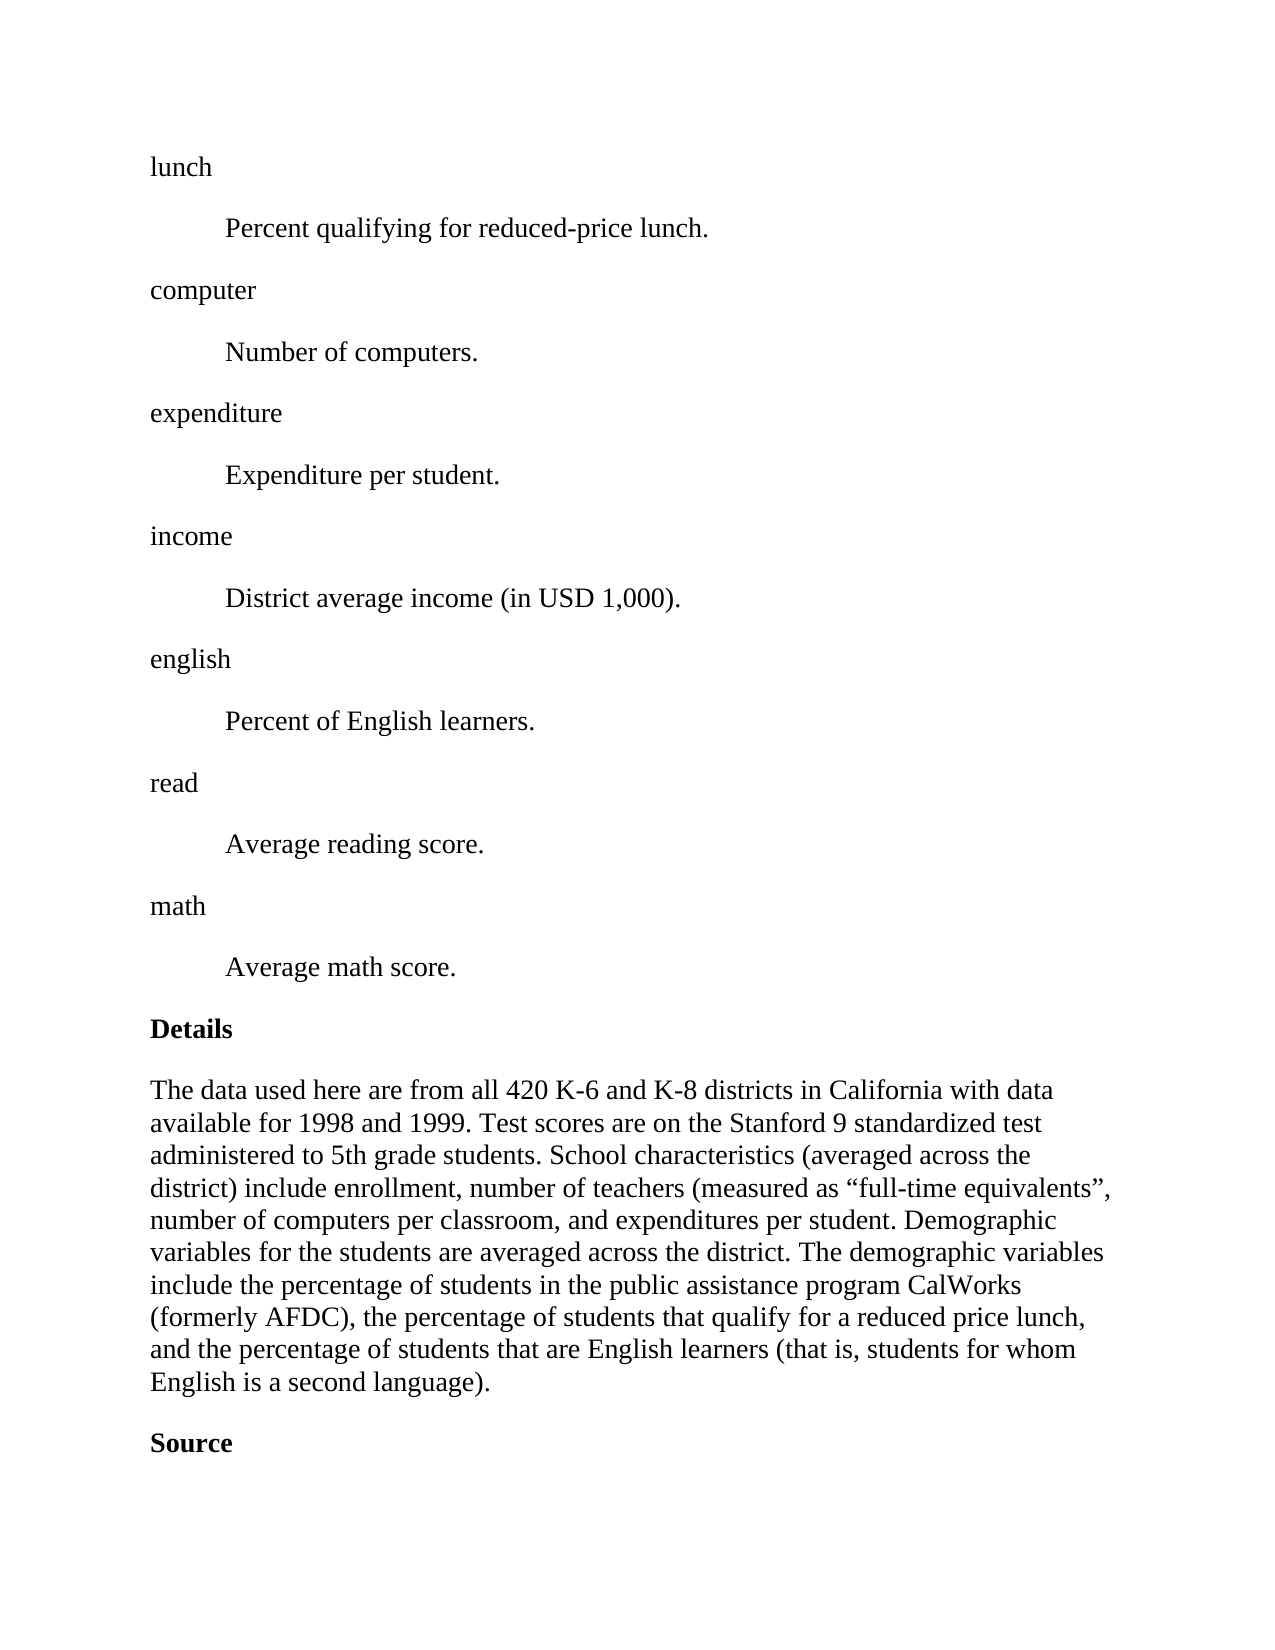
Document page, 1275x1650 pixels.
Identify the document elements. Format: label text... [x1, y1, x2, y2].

text District average income (in USD 1,000). [225, 581, 1125, 613]
text Percent of English learners. [225, 704, 1125, 736]
text lunch [150, 150, 1125, 182]
text expenditure [150, 396, 1125, 429]
text Percent qualifying for reduced-price lunch. [225, 212, 1125, 244]
text The data used here are from all 420 K-6 and K-8 districts in California with data available for 1998 and 1999. Test scores are on the Stanford 9 standardized test administered to 5th grade students. School characteristics (averaged across the district) include enrollment, number of teachers (measured as “full-time equivalents”, number of computers per classroom, and expenditures per student. Demographic variables for the students are averaged across the district. The demographic variables include the percentage of students in the public assistance program CalWorks (formerly AFDC), the percentage of students that qualify for a reduced price lunch, and the percentage of students that are English learners (that is, students for whom English is a second language). [150, 1073, 1125, 1397]
text read [150, 766, 1125, 798]
text income [150, 519, 1125, 552]
text Details [150, 1012, 1125, 1044]
text Average reading score. [225, 827, 1125, 859]
text Number of computers. [225, 335, 1125, 367]
text Source [150, 1427, 1125, 1459]
text Expenditure per student. [225, 458, 1125, 490]
text math [150, 889, 1125, 921]
text Average math score. [225, 950, 1125, 983]
text english [150, 642, 1125, 675]
text computer [150, 273, 1125, 306]
